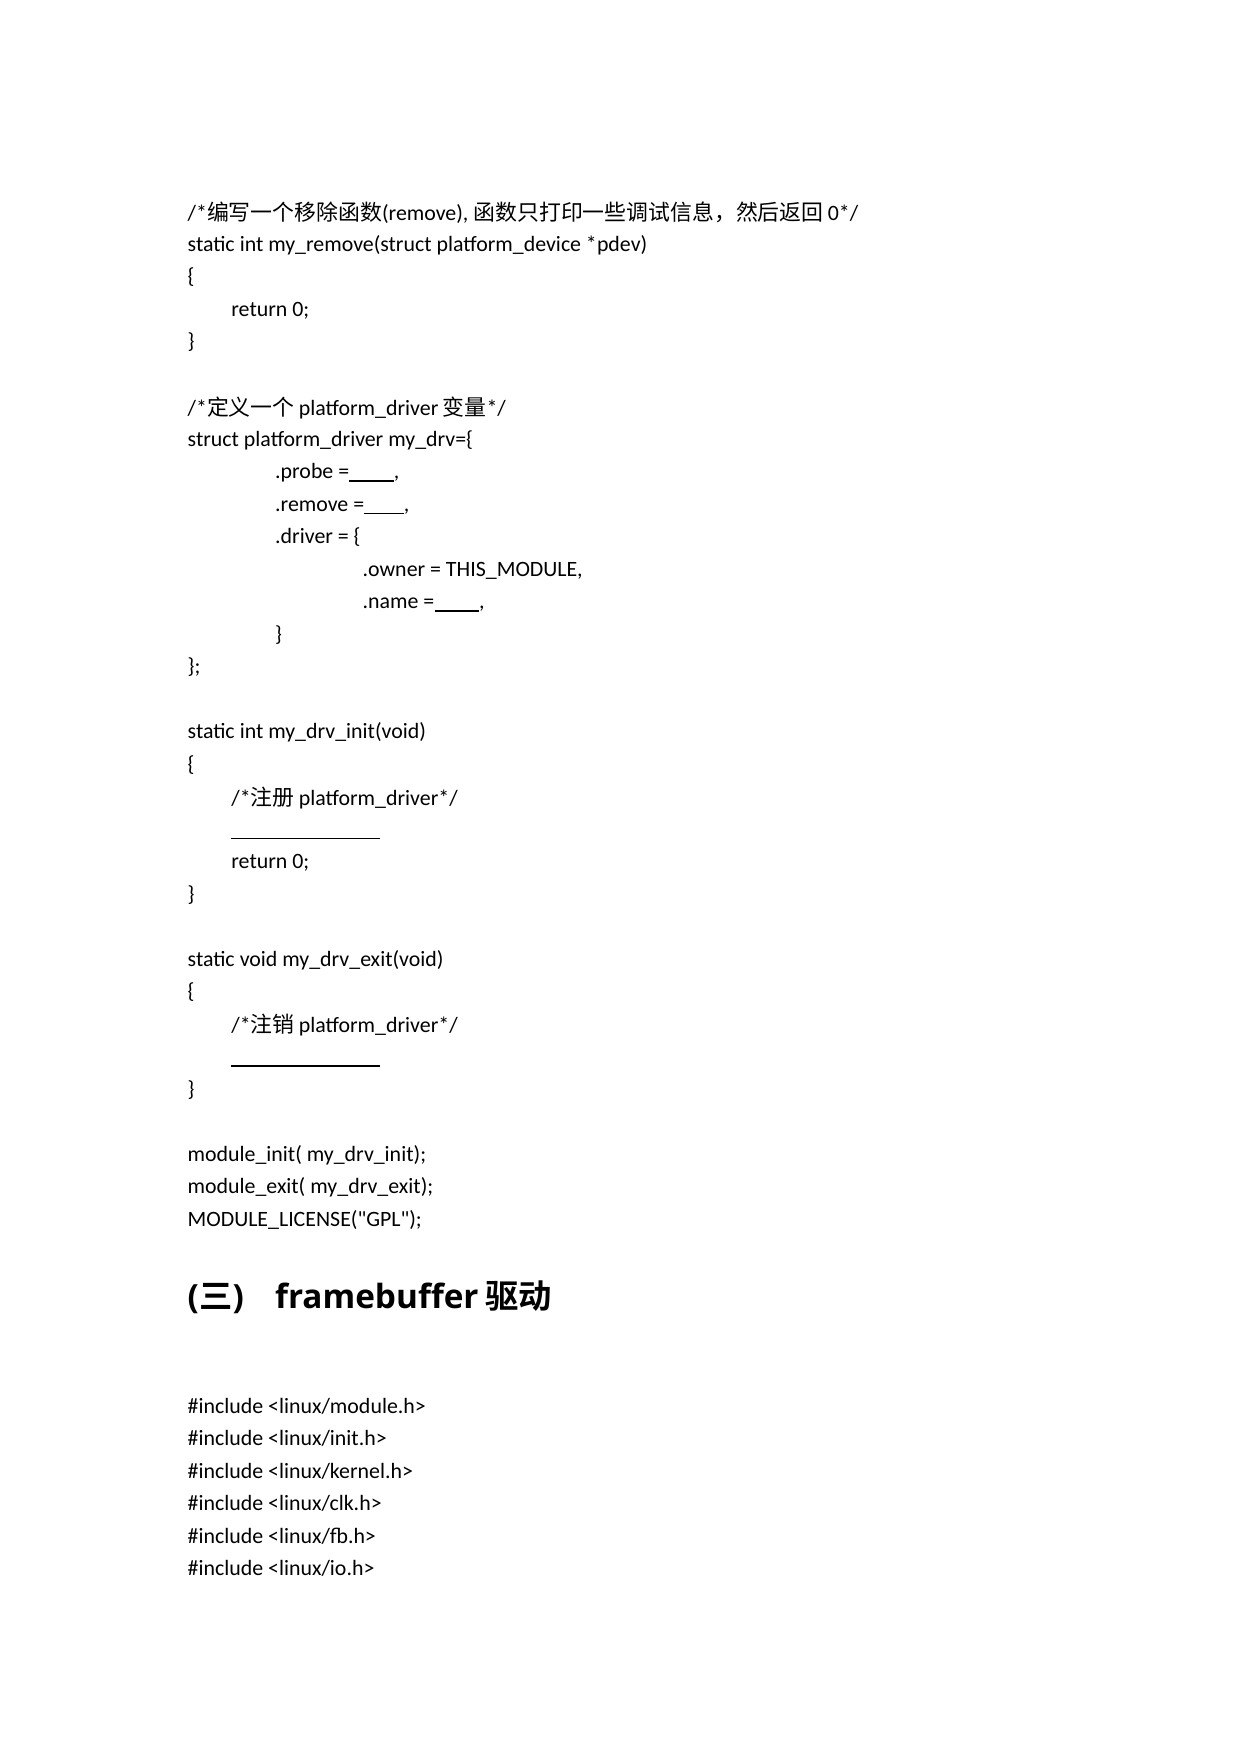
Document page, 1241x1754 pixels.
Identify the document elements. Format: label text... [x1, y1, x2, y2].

text #include <linux/clk.h> [187, 1486, 1053, 1519]
text #include <linux/kernel.h> [187, 1454, 1053, 1486]
text /*定义一个platform_driver变量*/ [187, 389, 1053, 422]
text #include <linux/io.h> [187, 1551, 1053, 1584]
text { [187, 259, 1053, 292]
text module_exit( my_drv_exit); [187, 1169, 1053, 1202]
text } [187, 617, 1053, 649]
text /*注销platform_driver*/ [187, 1007, 1053, 1039]
text static int my_remove(struct platform_device *pdev) [187, 227, 1053, 259]
text return 0; [187, 292, 1053, 324]
text .remove = , [187, 487, 1053, 519]
text module_init( my_drv_init); [187, 1137, 1053, 1169]
text .name = , [187, 584, 1053, 617]
text { [187, 747, 1053, 779]
text #include <linux/module.h> [187, 1389, 1053, 1421]
text /*编写一个移除函数(remove), 函数只打印一些调试信息，然后返回0*/ [187, 194, 1053, 227]
text static void my_drv_exit(void) [187, 942, 1053, 974]
text } [187, 1072, 1053, 1104]
text } [187, 877, 1053, 909]
text .probe = , [187, 454, 1053, 487]
text struct platform_driver my_drv={ [187, 422, 1053, 454]
text static int my_drv_init(void) [187, 714, 1053, 747]
text return 0; [187, 844, 1053, 877]
text { [187, 974, 1053, 1007]
text .driver = { [187, 519, 1053, 552]
text }; [187, 649, 1053, 682]
text #include <linux/fb.h> [187, 1519, 1053, 1551]
text } [187, 324, 1053, 357]
text #include <linux/init.h> [187, 1421, 1053, 1454]
text .owner = THIS_MODULE, [187, 552, 1053, 584]
text MODULE_LICENSE("GPL"); [187, 1202, 1053, 1234]
subtitle framebuffer驱动 [187, 1262, 1053, 1327]
text /*注册platform_driver*/ [187, 779, 1053, 812]
